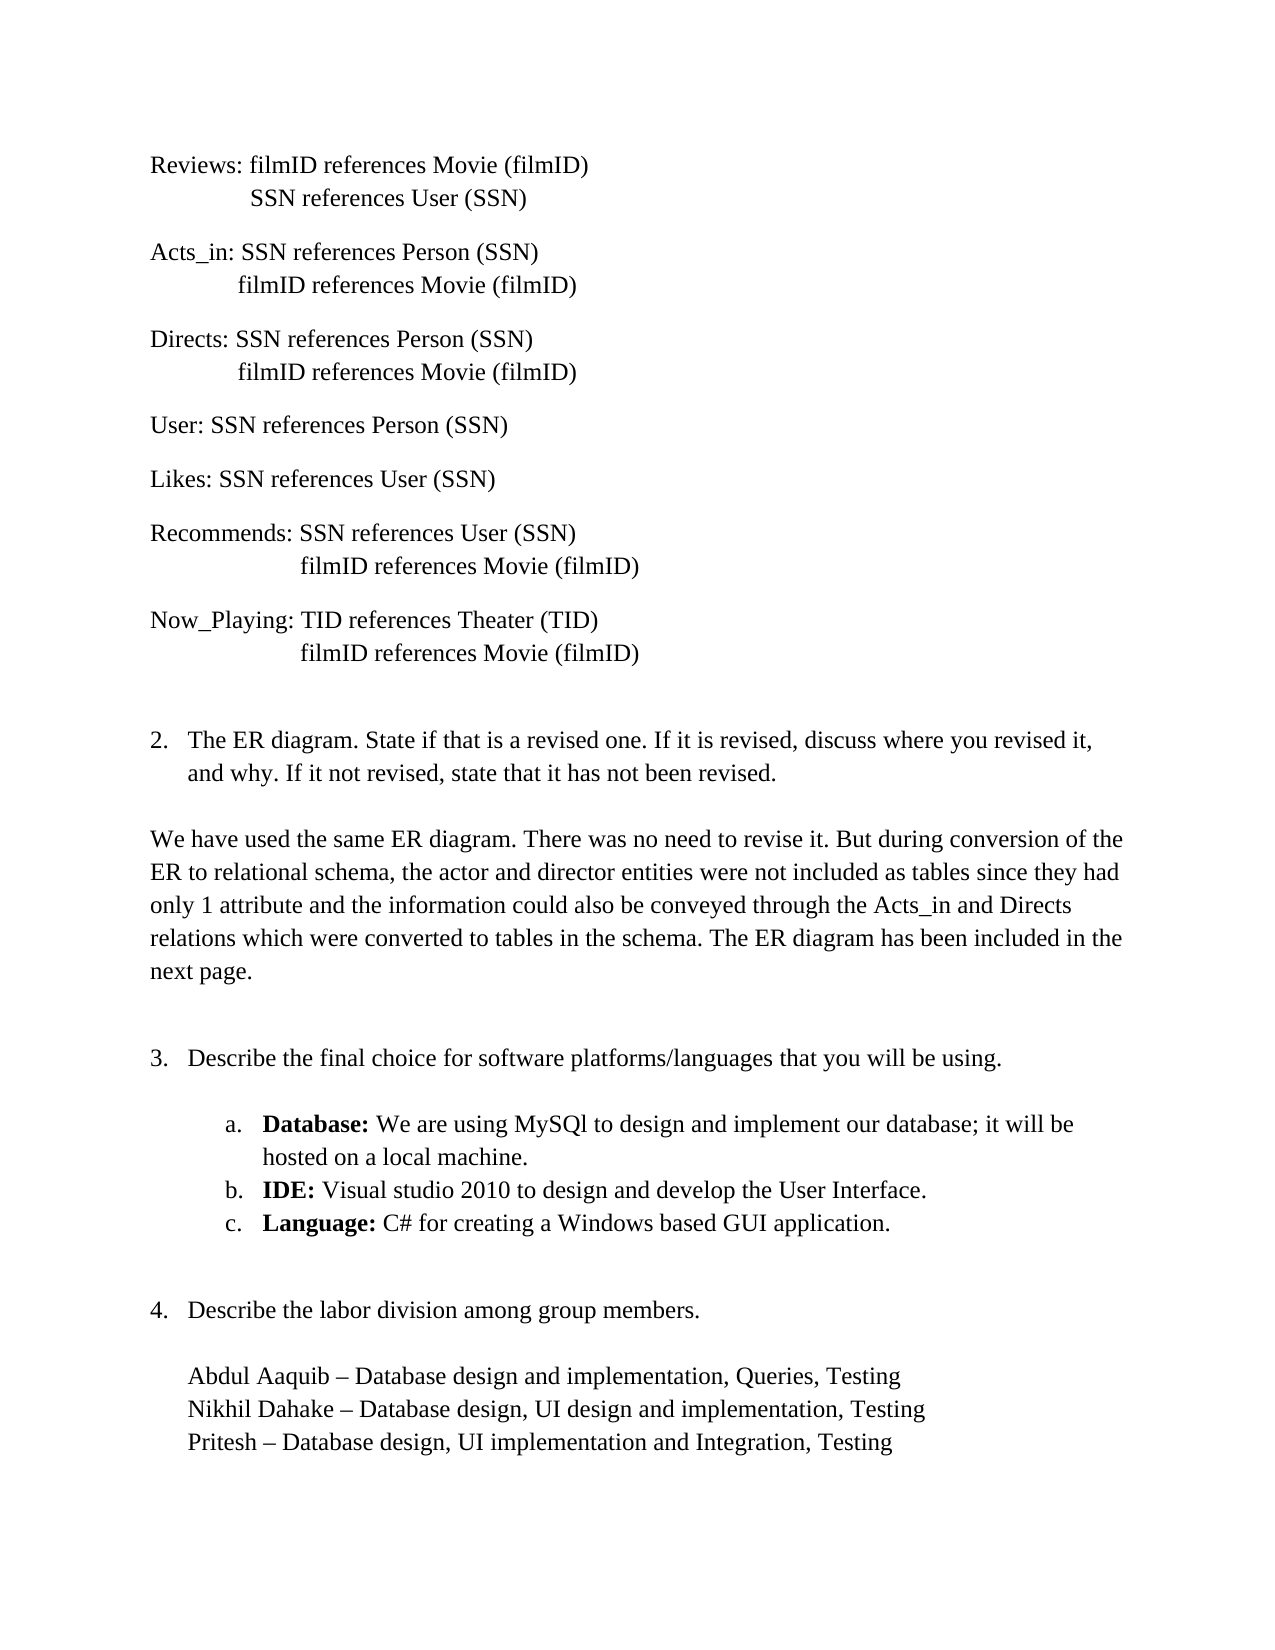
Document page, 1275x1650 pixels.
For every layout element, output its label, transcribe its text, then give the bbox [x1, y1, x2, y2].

text SSN references User (SSN) [150, 183, 1125, 212]
text Likes: SSN references User (SSN) [150, 464, 1125, 493]
list Pritesh – Database design, UI implementation and Integration, Testing [187, 1427, 1125, 1456]
text Reviews: filmID references Movie (filmID) [150, 150, 1125, 179]
list Nikhil Dahake – Database design, UI design and implementation, Testing [187, 1394, 1125, 1423]
text Now_Playing: TID references Theater (TID) filmID references Movie (filmID) [150, 605, 1125, 667]
list Database: We are using MySQl to design and implement our database; it will be hosted on a local machine. [225, 1109, 1125, 1171]
list Describe the final choice for software platforms/languages that you will be using. [150, 1043, 1125, 1072]
text We have used the same ER diagram. There was no need to revise it. But during conversion of the ER to relational schema, the actor and director entities were not included as tables since they had only 1 attribute and the information could also be conveyed through the Acts_in and Directs relations which were converted to tables in the schema. The ER diagram has been included in the next page. [150, 824, 1125, 985]
list The ER diagram. State if that is a revised one. If it is revised, discuss where you revised it, and why. If it not revised, state that it has not been revised. [150, 725, 1125, 787]
text Directs: SSN references Person (SSN) filmID references Movie (filmID) [150, 324, 1125, 386]
text Recommends: SSN references User (SSN) filmID references Movie (filmID) [150, 518, 1125, 580]
list Describe the labor division among group members. [150, 1295, 1125, 1324]
list IDE: Visual studio 2010 to design and develop the User Interface. [225, 1175, 1125, 1204]
list Abdul Aaquib – Database design and implementation, Queries, Testing [187, 1361, 1125, 1390]
text User: SSN references Person (SSN) [150, 411, 1125, 439]
list Language: C# for creating a Windows based GUI application. [225, 1208, 1125, 1237]
text Acts_in: SSN references Person (SSN) filmID references Movie (filmID) [150, 237, 1125, 299]
